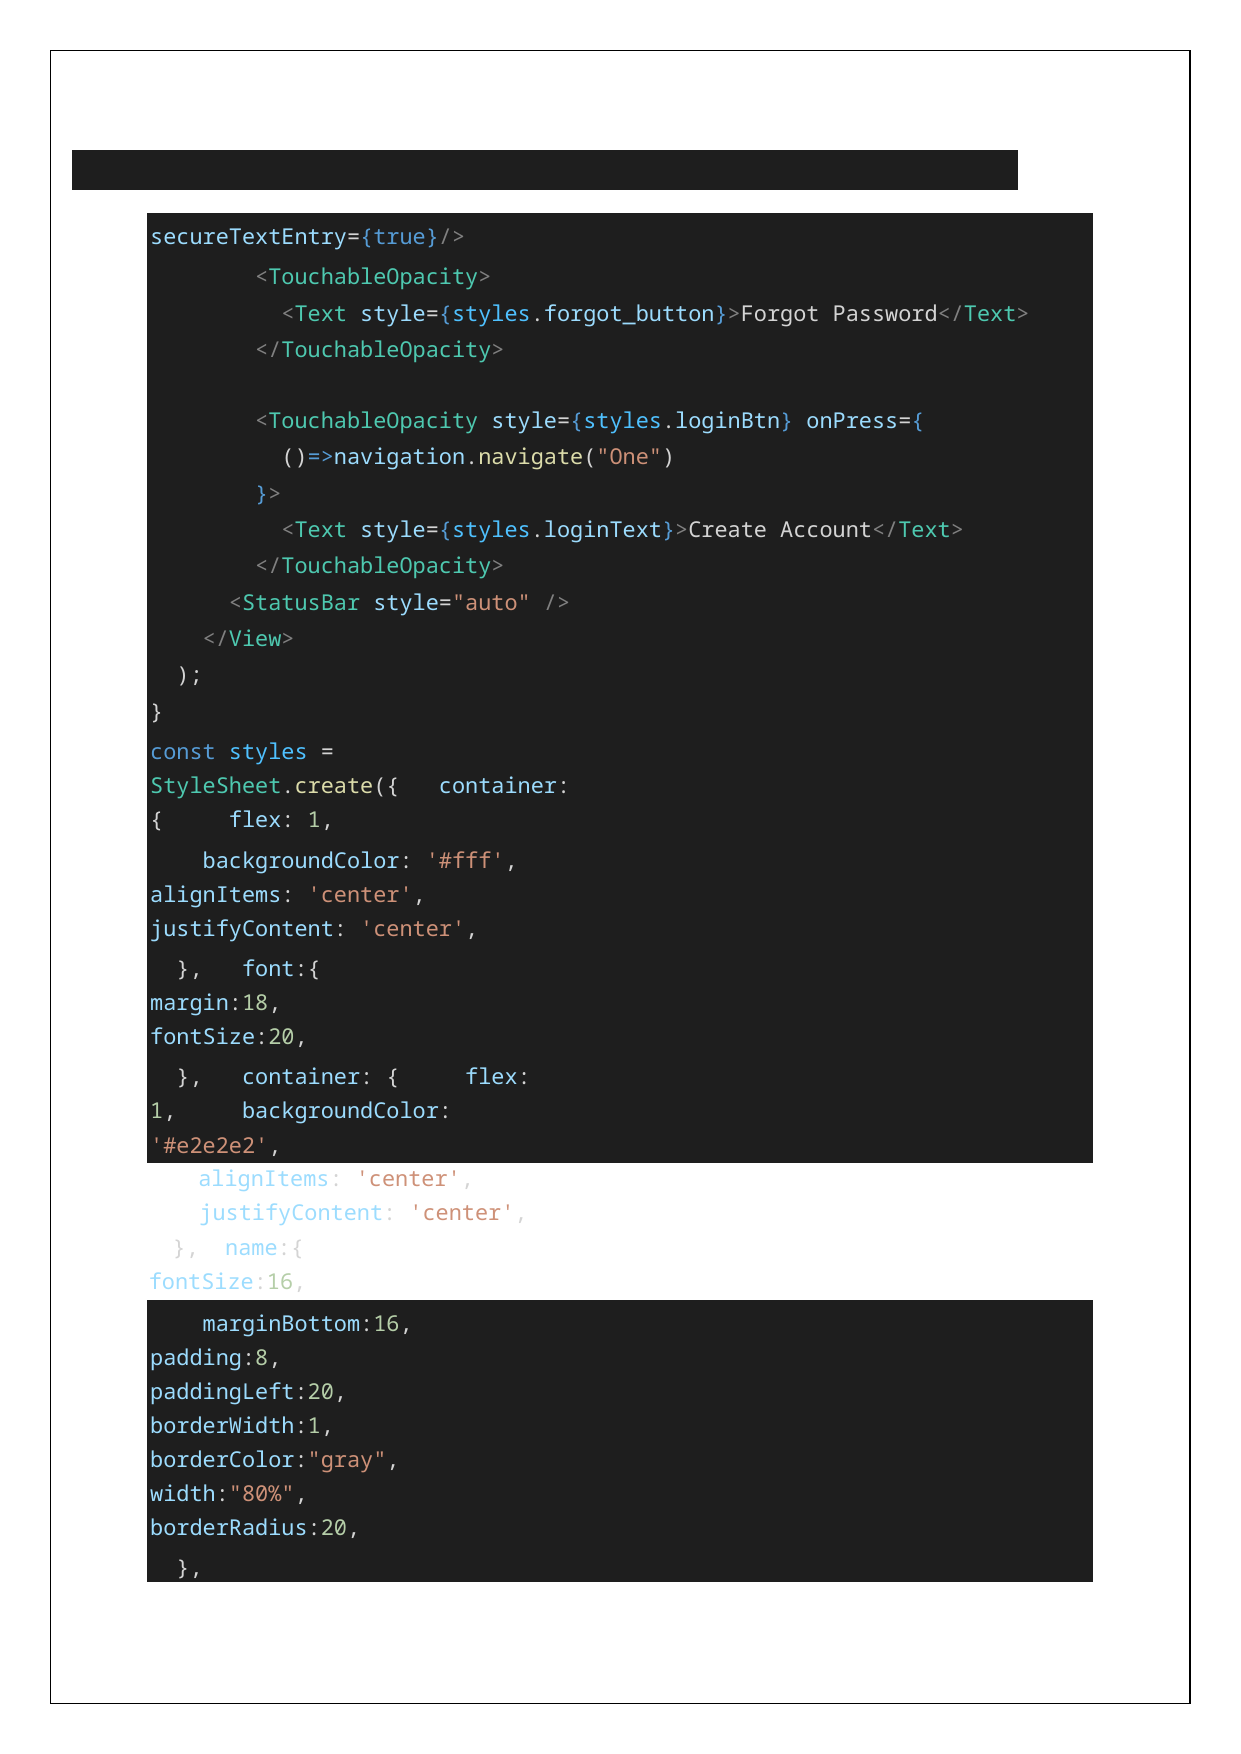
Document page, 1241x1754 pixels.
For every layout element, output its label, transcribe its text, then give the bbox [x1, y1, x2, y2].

text }, name:{ fontSize:16, [148, 1232, 354, 1296]
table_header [147, 1300, 1093, 1582]
text alignItems: 'center', justifyContent: 'center', [198, 1163, 643, 1227]
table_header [147, 213, 1093, 1163]
